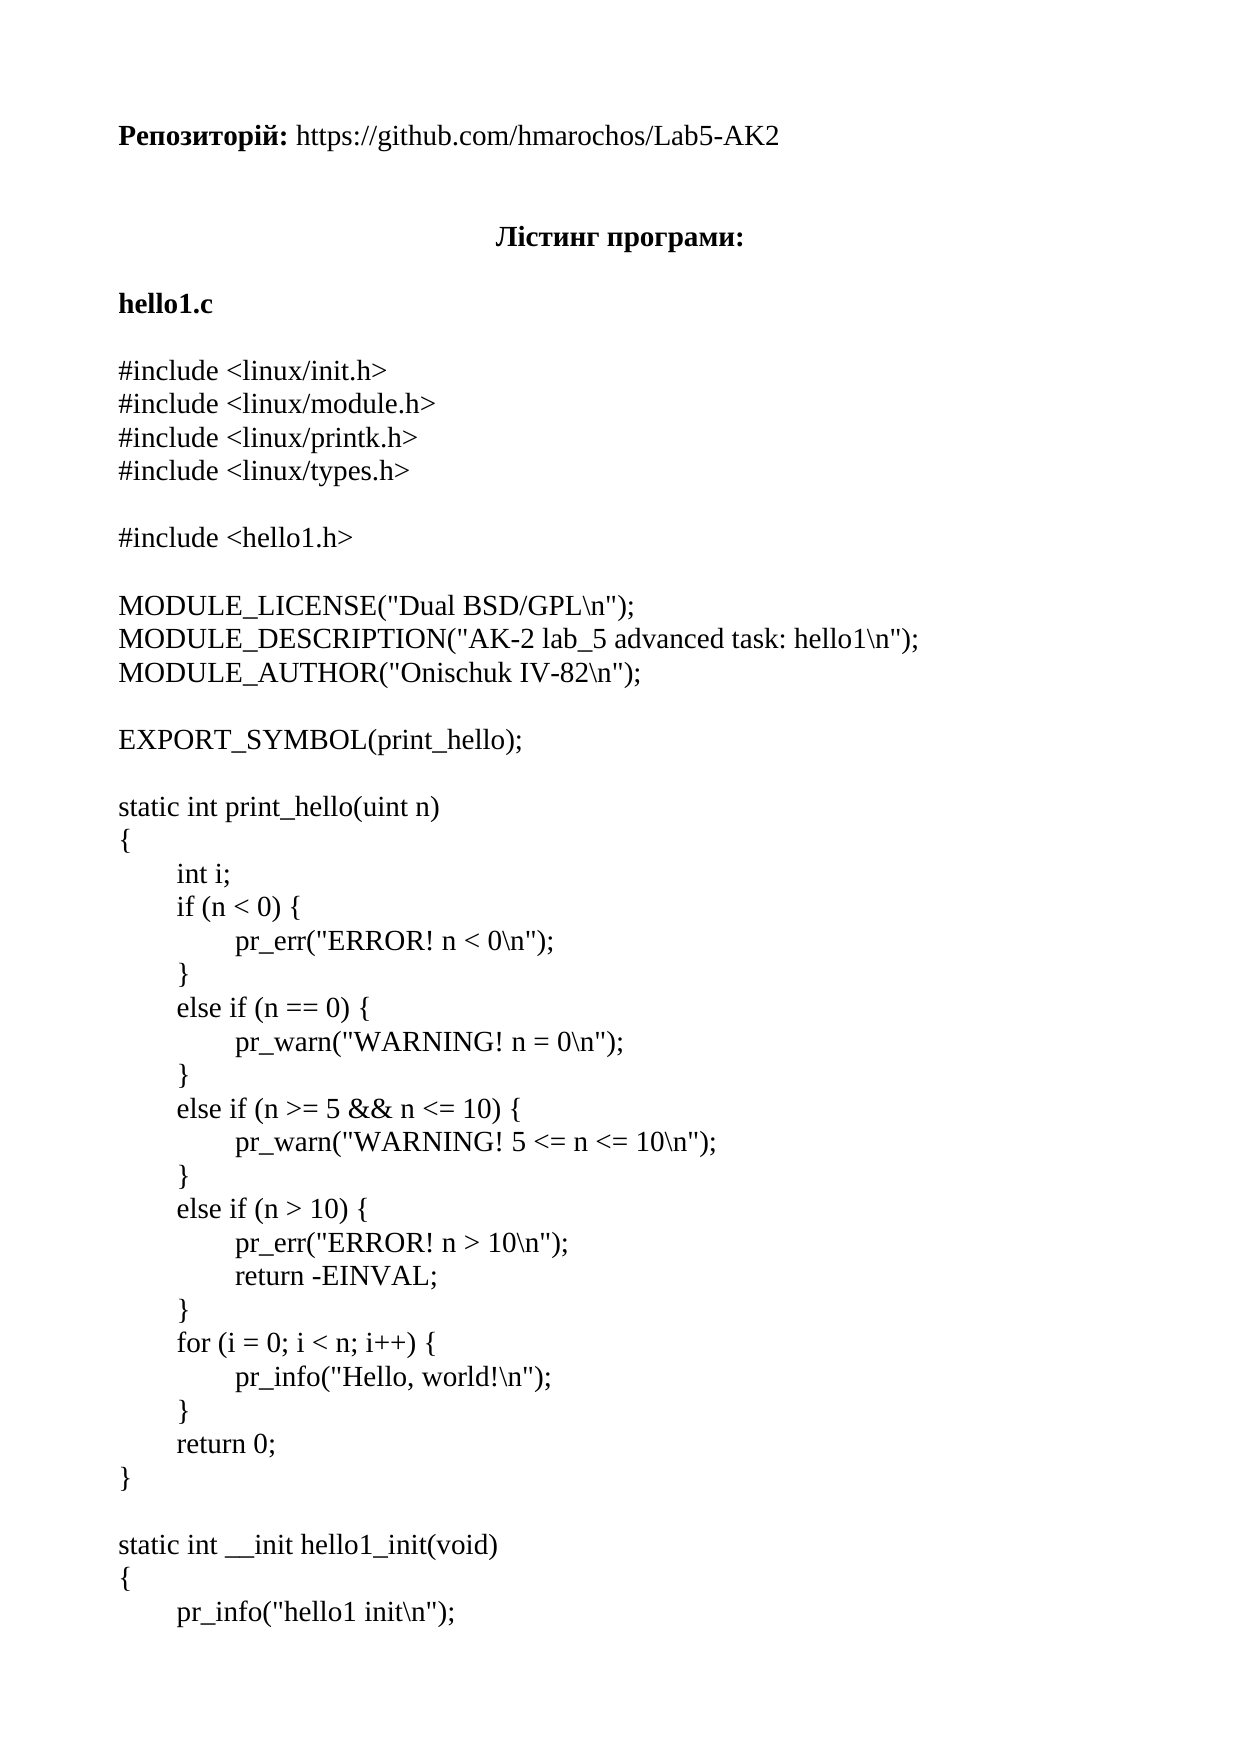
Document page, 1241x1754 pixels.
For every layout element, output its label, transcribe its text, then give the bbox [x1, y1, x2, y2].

text pr_err("ERROR! n < 0\n"); [118, 923, 1122, 957]
text Лістинг програми: [118, 219, 1122, 252]
text Репозиторій: https://github.com/hmarochos/Lab5-AK2 [118, 118, 1122, 152]
text EXPORT_SYMBOL(print_hello); [118, 722, 1122, 755]
text if (n < 0) { [118, 889, 1122, 923]
text return -EINVAL; [118, 1258, 1122, 1292]
text #include <hello1.h> [118, 521, 1122, 554]
text pr_info("Hello, world!\n"); [118, 1359, 1122, 1393]
text int i; [118, 856, 1122, 889]
text } [118, 1292, 1122, 1326]
text pr_warn("WARNING! 5 <= n <= 10\n"); [118, 1124, 1122, 1158]
text #include <linux/printk.h> [118, 420, 1122, 453]
text return 0; [118, 1426, 1122, 1460]
text } [118, 1460, 1122, 1493]
text else if (n == 0) { [118, 990, 1122, 1024]
text } [118, 1158, 1122, 1191]
text static int print_hello(uint n) [118, 789, 1122, 822]
text pr_info("hello1 init\n"); [118, 1594, 1122, 1627]
text #include <linux/init.h> [118, 353, 1122, 386]
text } [118, 957, 1122, 990]
text } [118, 1393, 1122, 1426]
text { [118, 1560, 1122, 1594]
text MODULE_DESCRIPTION("AK-2 lab_5 advanced task: hello1\n"); [118, 621, 1122, 655]
text hello1.c [118, 286, 1122, 319]
text pr_err("ERROR! n > 10\n"); [118, 1225, 1122, 1258]
text for (i = 0; i < n; i++) { [118, 1326, 1122, 1359]
text #include <linux/module.h> [118, 386, 1122, 420]
text } [118, 1057, 1122, 1091]
text MODULE_AUTHOR("Onischuk IV-82\n"); [118, 655, 1122, 688]
text else if (n >= 5 && n <= 10) { [118, 1091, 1122, 1124]
text #include <linux/types.h> [118, 453, 1122, 487]
text { [118, 822, 1122, 856]
text pr_warn("WARNING! n = 0\n"); [118, 1024, 1122, 1057]
text static int __init hello1_init(void) [118, 1527, 1122, 1560]
text MODULE_LICENSE("Dual BSD/GPL\n"); [118, 588, 1122, 621]
text else if (n > 10) { [118, 1191, 1122, 1225]
